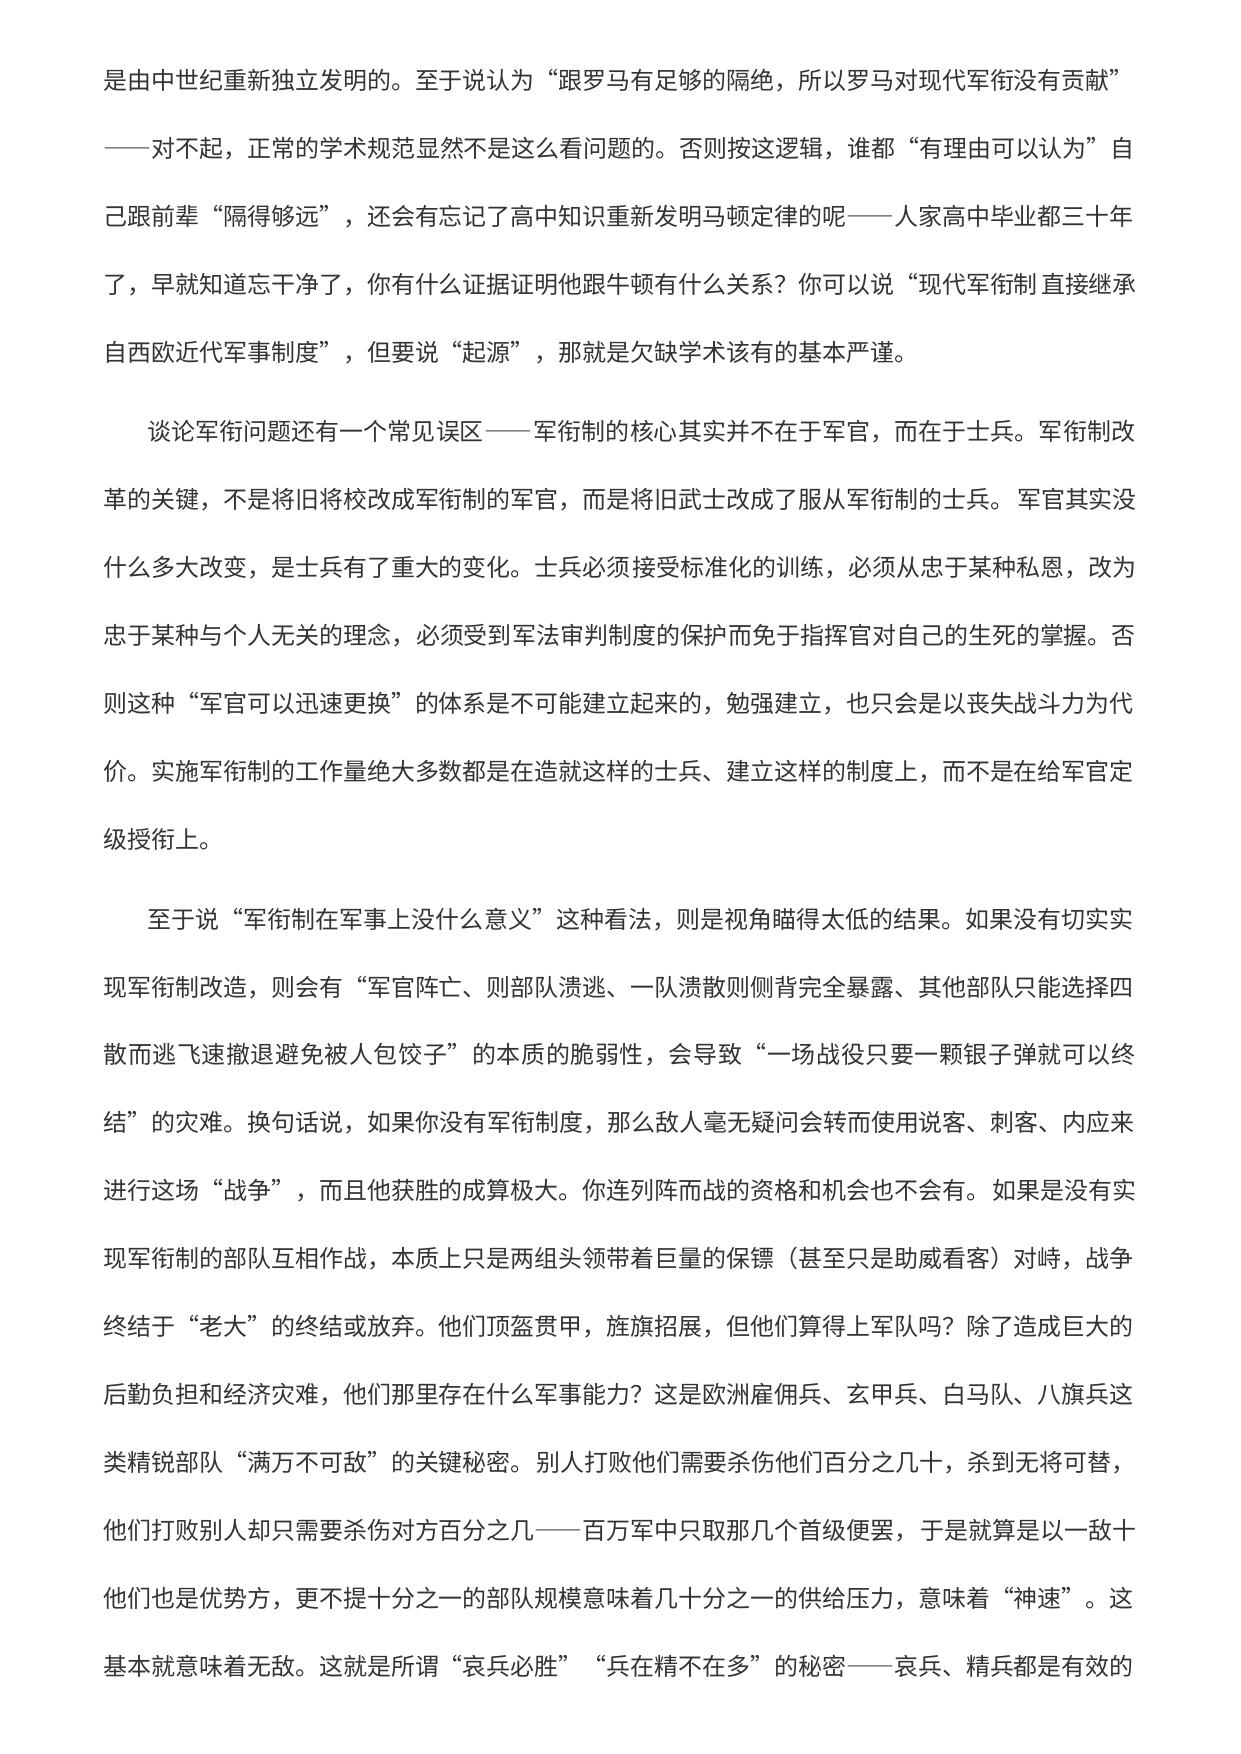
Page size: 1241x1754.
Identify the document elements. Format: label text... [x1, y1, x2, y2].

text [103, 45, 1137, 384]
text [103, 884, 1137, 1699]
text 谈论军衔问题还有一个常见误区——军衔制的核心其实并不在于军官，而在于士兵。军衔制改革的关键，不是将旧将校改成军衔制的军官，而是将旧武士改成了服从军衔制的士兵。军官其实没什么多大改变，是士兵有了重大的变化。士兵必须接受标准化的训练，必须从忠于某种私恩，改为忠于某种与个人无关的理念，必须受到军法审判制度的保护而免于指挥官对自己的生死的掌握。否则这种“军官可以迅速更换”的体系是不可能建立起来的，勉强建立，也只会是以丧失战斗力为代价。实施军衔制的工作量绝大多数都是在造就这样的士兵、建立这样的制度上，而不是在给军官定级授衔上。 [103, 396, 1137, 872]
